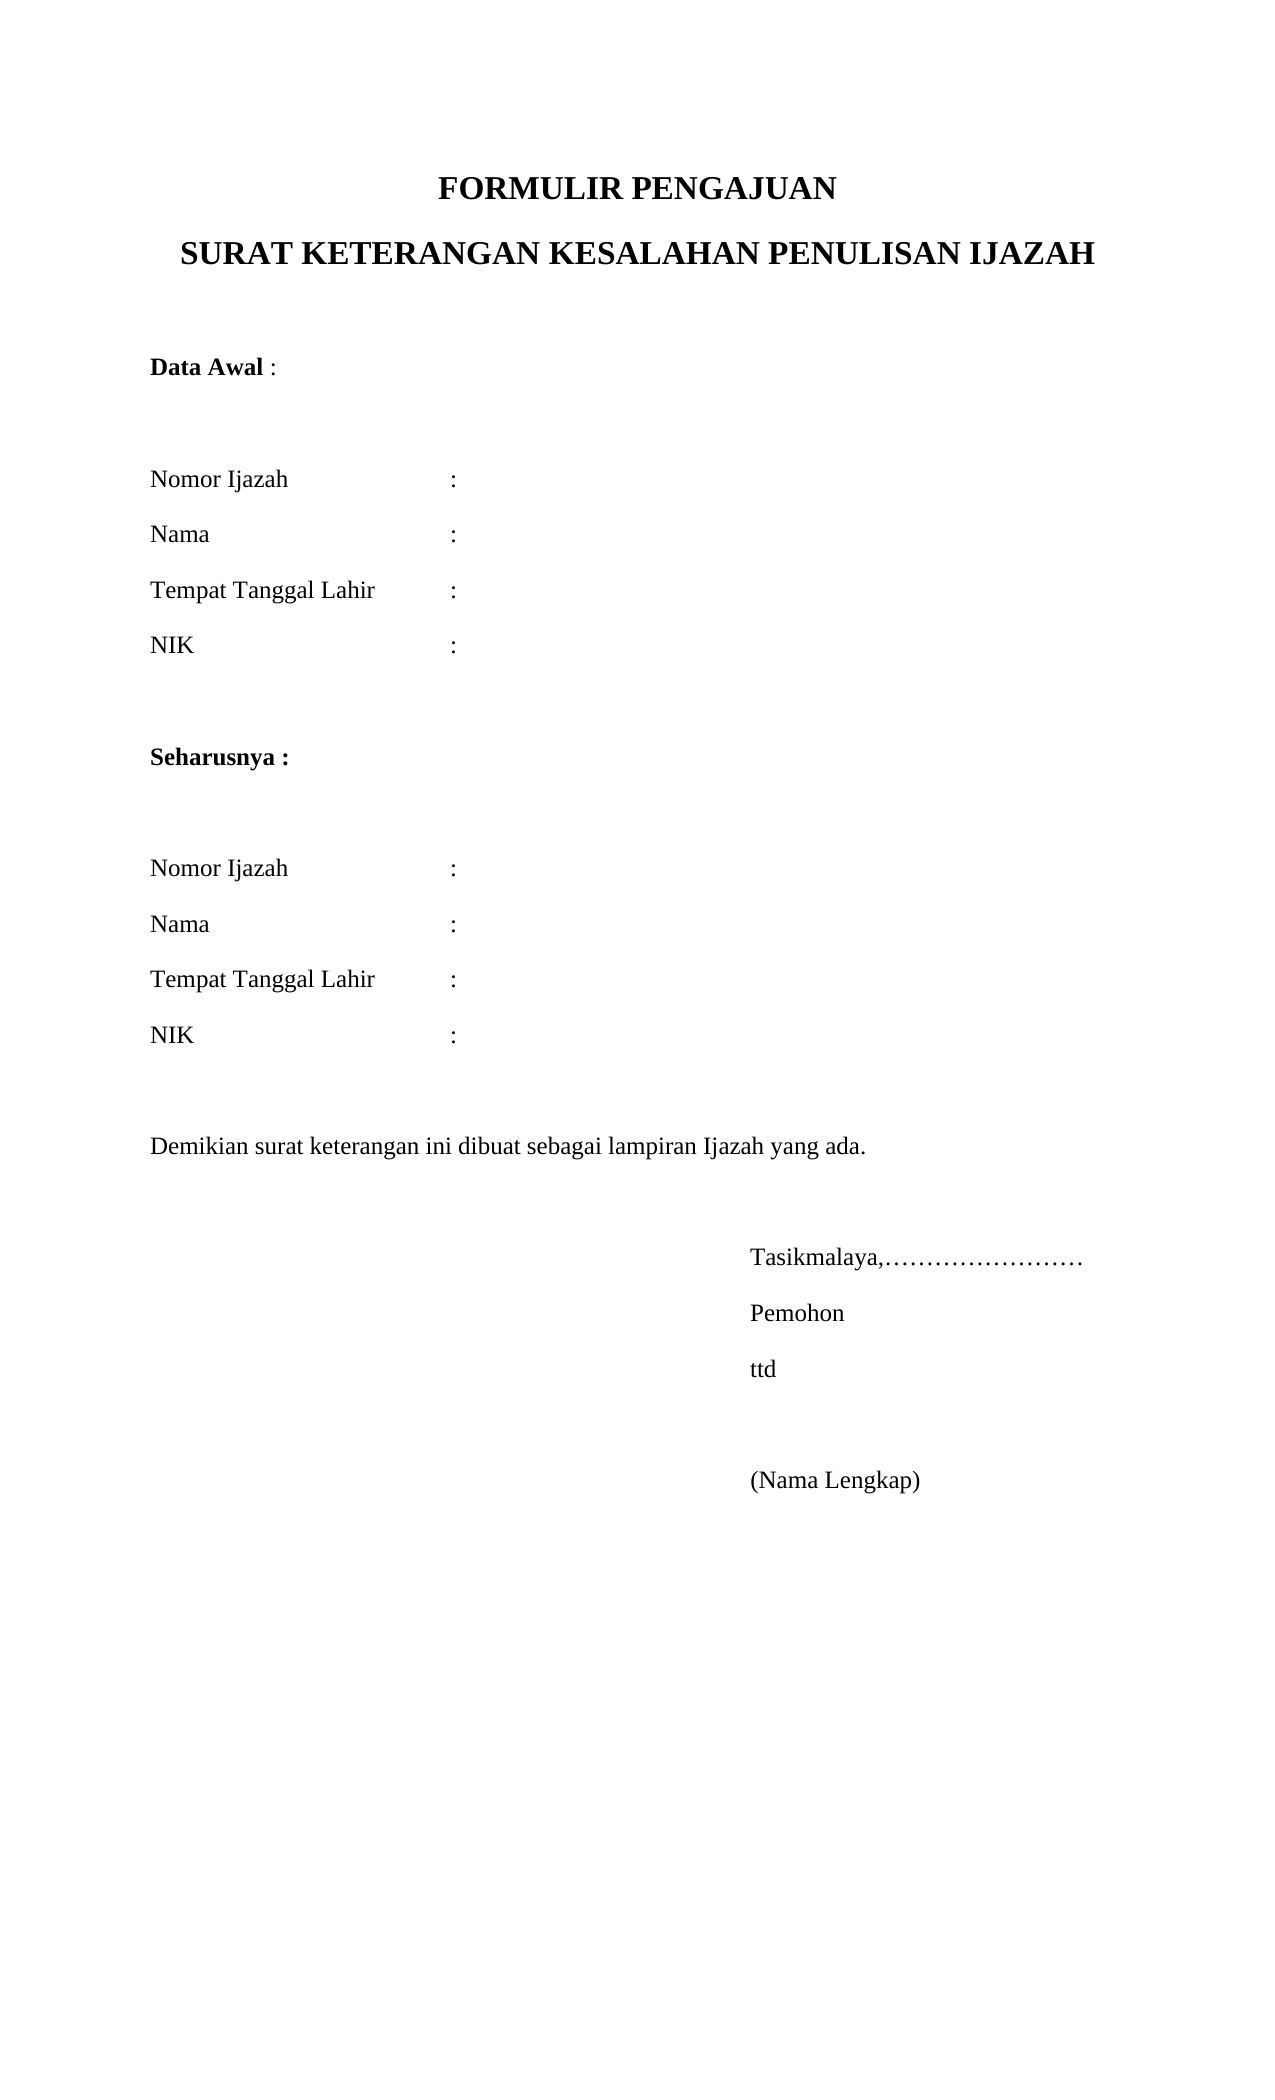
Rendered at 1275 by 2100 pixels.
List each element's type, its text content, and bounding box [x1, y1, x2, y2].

text SURAT KETERANGAN KESALAHAN PENULISAN IJAZAH [150, 234, 1125, 272]
text Demikian surat keterangan ini dibuat sebagai lampiran Ijazah yang ada. [150, 1131, 1125, 1160]
text Nama : [150, 909, 1125, 937]
text Tempat Tanggal Lahir : [150, 575, 1125, 604]
text FORMULIR PENGAJUAN [150, 169, 1125, 207]
text NIK : [150, 631, 1125, 659]
text Seharusnya : [150, 742, 1125, 771]
text Tempat Tanggal Lahir : [150, 964, 1125, 993]
text (Nama Lengkap) [750, 1465, 1125, 1494]
text Data Awal : [150, 352, 1125, 381]
text Tasikmalaya,…………………… [675, 1242, 1125, 1271]
text Nomor Ijazah : [150, 853, 1125, 882]
text NIK : [150, 1020, 1125, 1049]
text Nomor Ijazah : [150, 464, 1125, 492]
text ttd [150, 1354, 1125, 1382]
text Nama : [150, 519, 1125, 548]
text Pemohon [675, 1298, 1125, 1327]
